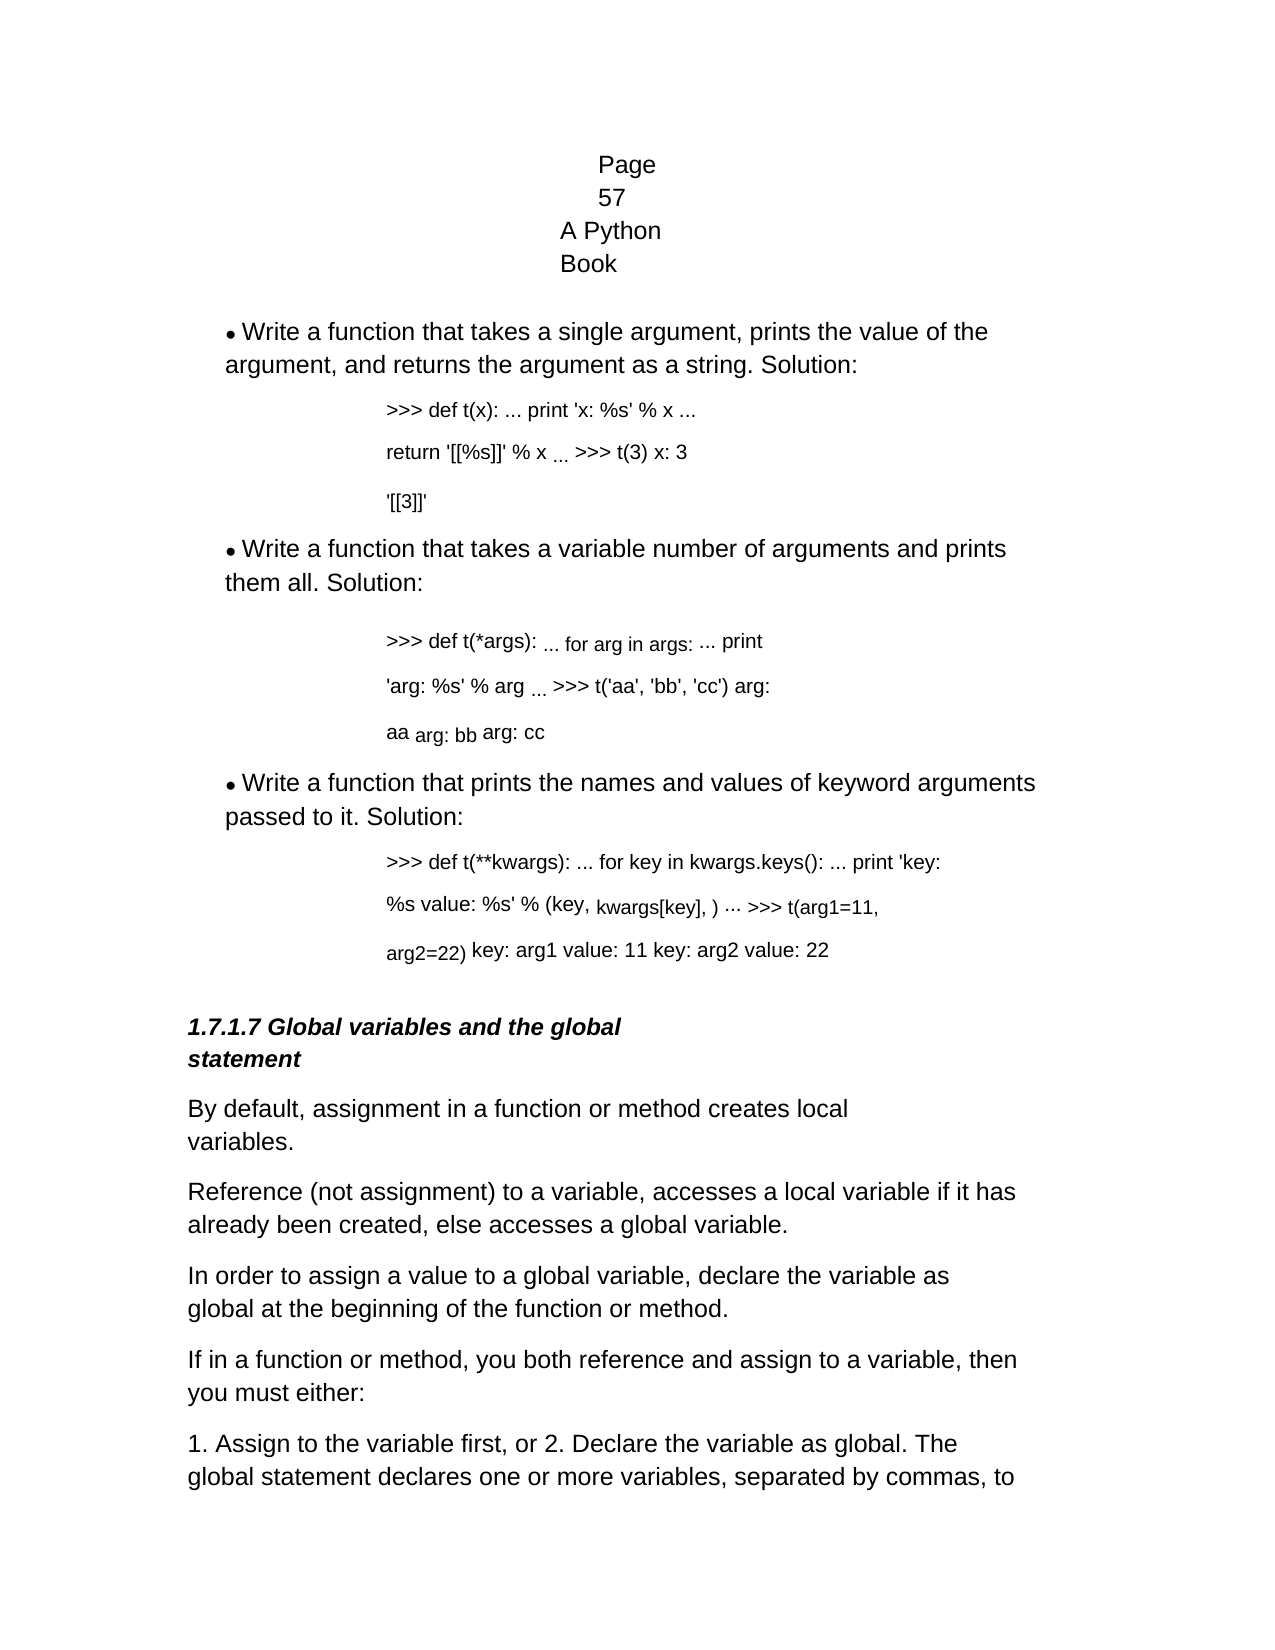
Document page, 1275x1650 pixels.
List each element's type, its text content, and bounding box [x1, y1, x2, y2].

text >>> def t(**kwargs): ... for key in kwargs.keys(): ... print 'key: %s value: %s' % (key, kwargs[key], ) ... >>> t(arg1=11, arg2=22) key: arg1 value: 11 key: arg2 value: 22 [386, 849, 961, 964]
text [187, 1429, 1026, 1491]
text ● Write a function that prints the names and values of keyword arguments passed to it. Solution: [225, 768, 1083, 830]
text >>> def t(x): ... print 'x: %s' % x ... return '[[%s]]' % x ... >>> t(3) x: 3 '[[3]]' [386, 398, 723, 513]
text 1.7.1.7 Global variables and the global statement [187, 1013, 669, 1072]
text >>> def t(*args): ... for arg in args: ... print 'arg: %s' % arg ... >>> t('aa', 'bb', 'cc') arg: aa arg: bb arg: cc [386, 616, 798, 747]
text A Python Book [560, 216, 716, 278]
text In order to assign a value to a global variable, declare the variable as global at the beginning of the function or method. [187, 1261, 1003, 1323]
text ● Write a function that takes a single argument, prints the value of the argument, and returns the argument as a string. Solution: [225, 317, 1049, 378]
text ● Write a function that takes a variable number of arguments and prints them all. Solution: [225, 534, 1051, 596]
text By default, assignment in a function or method creates local variables. [187, 1094, 892, 1156]
text Reference (not assignment) to a variable, accesses a local variable if it has already been created, else accesses a global variable. [187, 1177, 1062, 1239]
text If in a function or method, you both reference and assign to a variable, then you must either: [187, 1345, 1040, 1407]
text Page 57 [598, 150, 677, 212]
